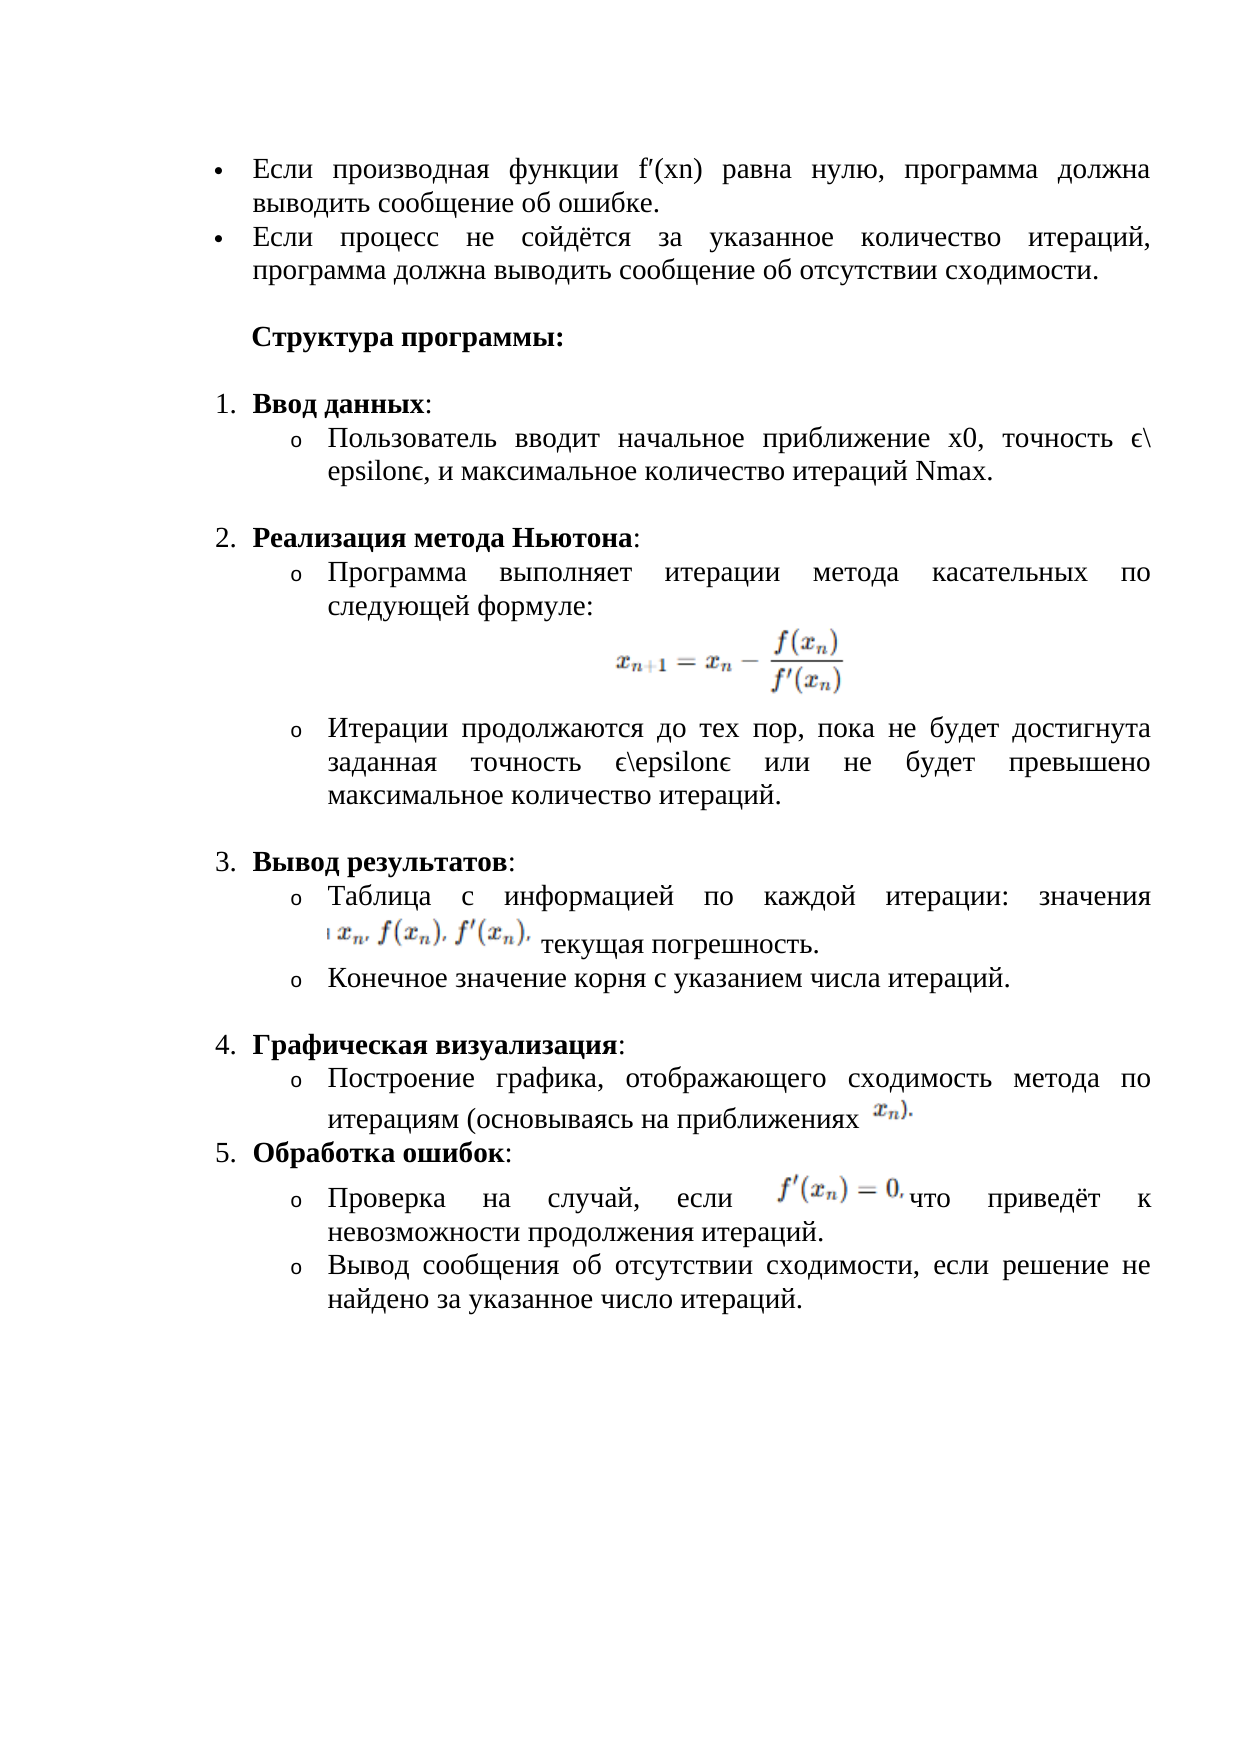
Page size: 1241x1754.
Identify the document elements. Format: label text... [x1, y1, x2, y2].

list Таблица с информацией по каждой итерации: значения текущая погрешность. [290, 878, 1152, 960]
picture [583, 621, 895, 711]
list Конечное значение корня с указанием числа итераций. [290, 960, 1152, 993]
picture [327, 911, 534, 954]
list Итерации продолжаются до тех пор, пока не будет достигнута заданная точность ϵ\epsilonϵ или не будет превышено максимальное количество итераций. [290, 710, 1152, 811]
list Если процесс не сойдётся за указанное количество итераций, программа должна выводить сообщение об отсутствии сходимости. [215, 219, 1152, 286]
text Структура программы: [177, 319, 1152, 353]
list Вывод результатов: [215, 844, 1152, 878]
list Реализация метода Ньютона: [215, 521, 1152, 554]
list Проверка на случай, если что приведёт к невозможности продолжения итераций. [290, 1168, 1152, 1247]
list Пользователь вводит начальное приближение x0, точность ϵ\epsilonϵ, и максимальное количество итераций Nmax. [290, 420, 1152, 487]
picture [770, 1168, 909, 1208]
list Вывод сообщения об отсутствии сходимости, если решение не найдено за указанное число итераций. [290, 1247, 1152, 1314]
list Если производная функции f′(xn) равна нулю, программа должна выводить сообщение об ошибке. [215, 152, 1152, 219]
list Ввод данных: [215, 386, 1152, 420]
list Программа выполняет итерации метода касательных по следующей формуле: [290, 554, 1152, 621]
list Обработка ошибок: [215, 1135, 1152, 1168]
list Построение графика, отображающего сходимость метода по итерациям (основываясь на приближениях [290, 1061, 1152, 1135]
list Графическая визуализация: [215, 1027, 1152, 1061]
picture [867, 1094, 919, 1129]
